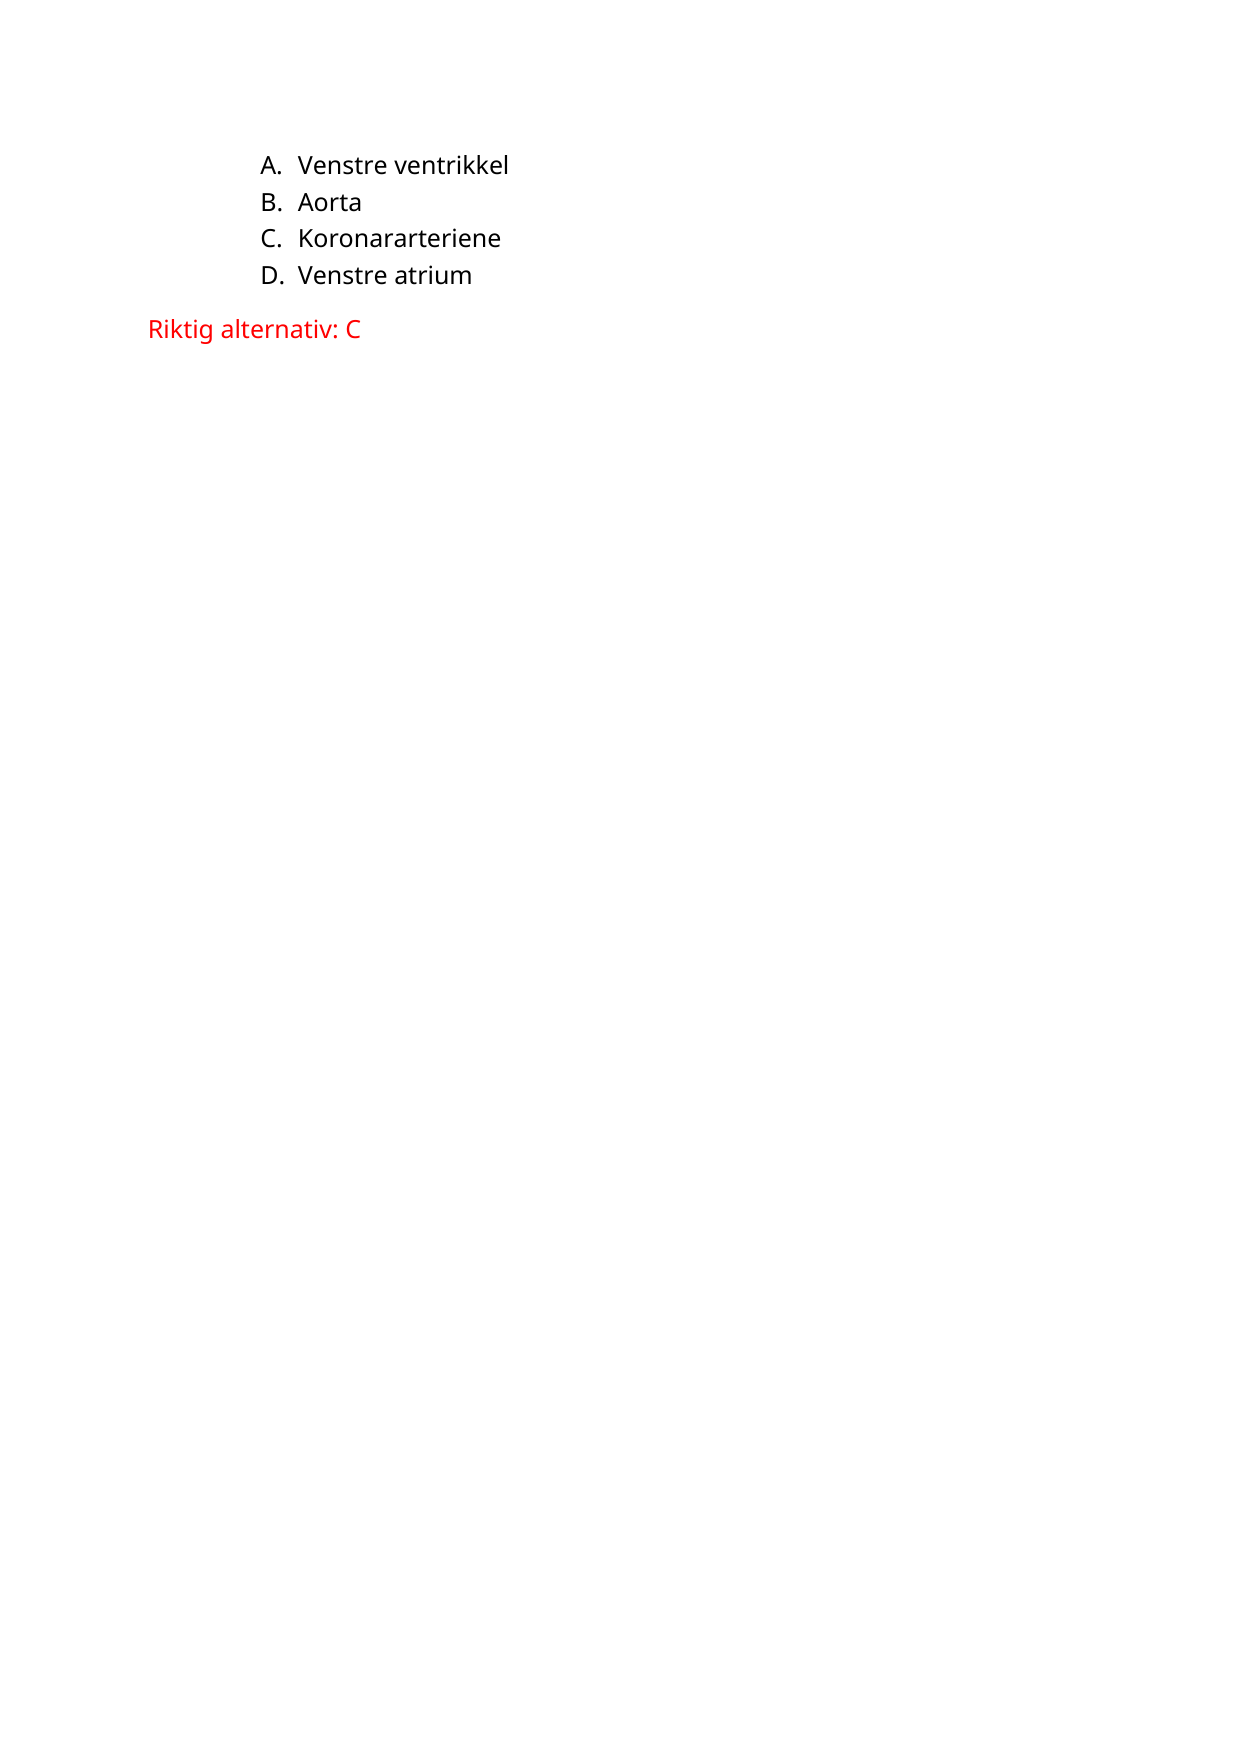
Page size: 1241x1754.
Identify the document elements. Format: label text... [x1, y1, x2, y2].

list Venstre atrium [260, 258, 1093, 292]
list Koronararteriene [260, 221, 1093, 255]
list Venstre ventrikkel [260, 148, 1093, 182]
list Aorta [260, 184, 1093, 218]
text Riktig alternativ: C [148, 311, 1093, 345]
